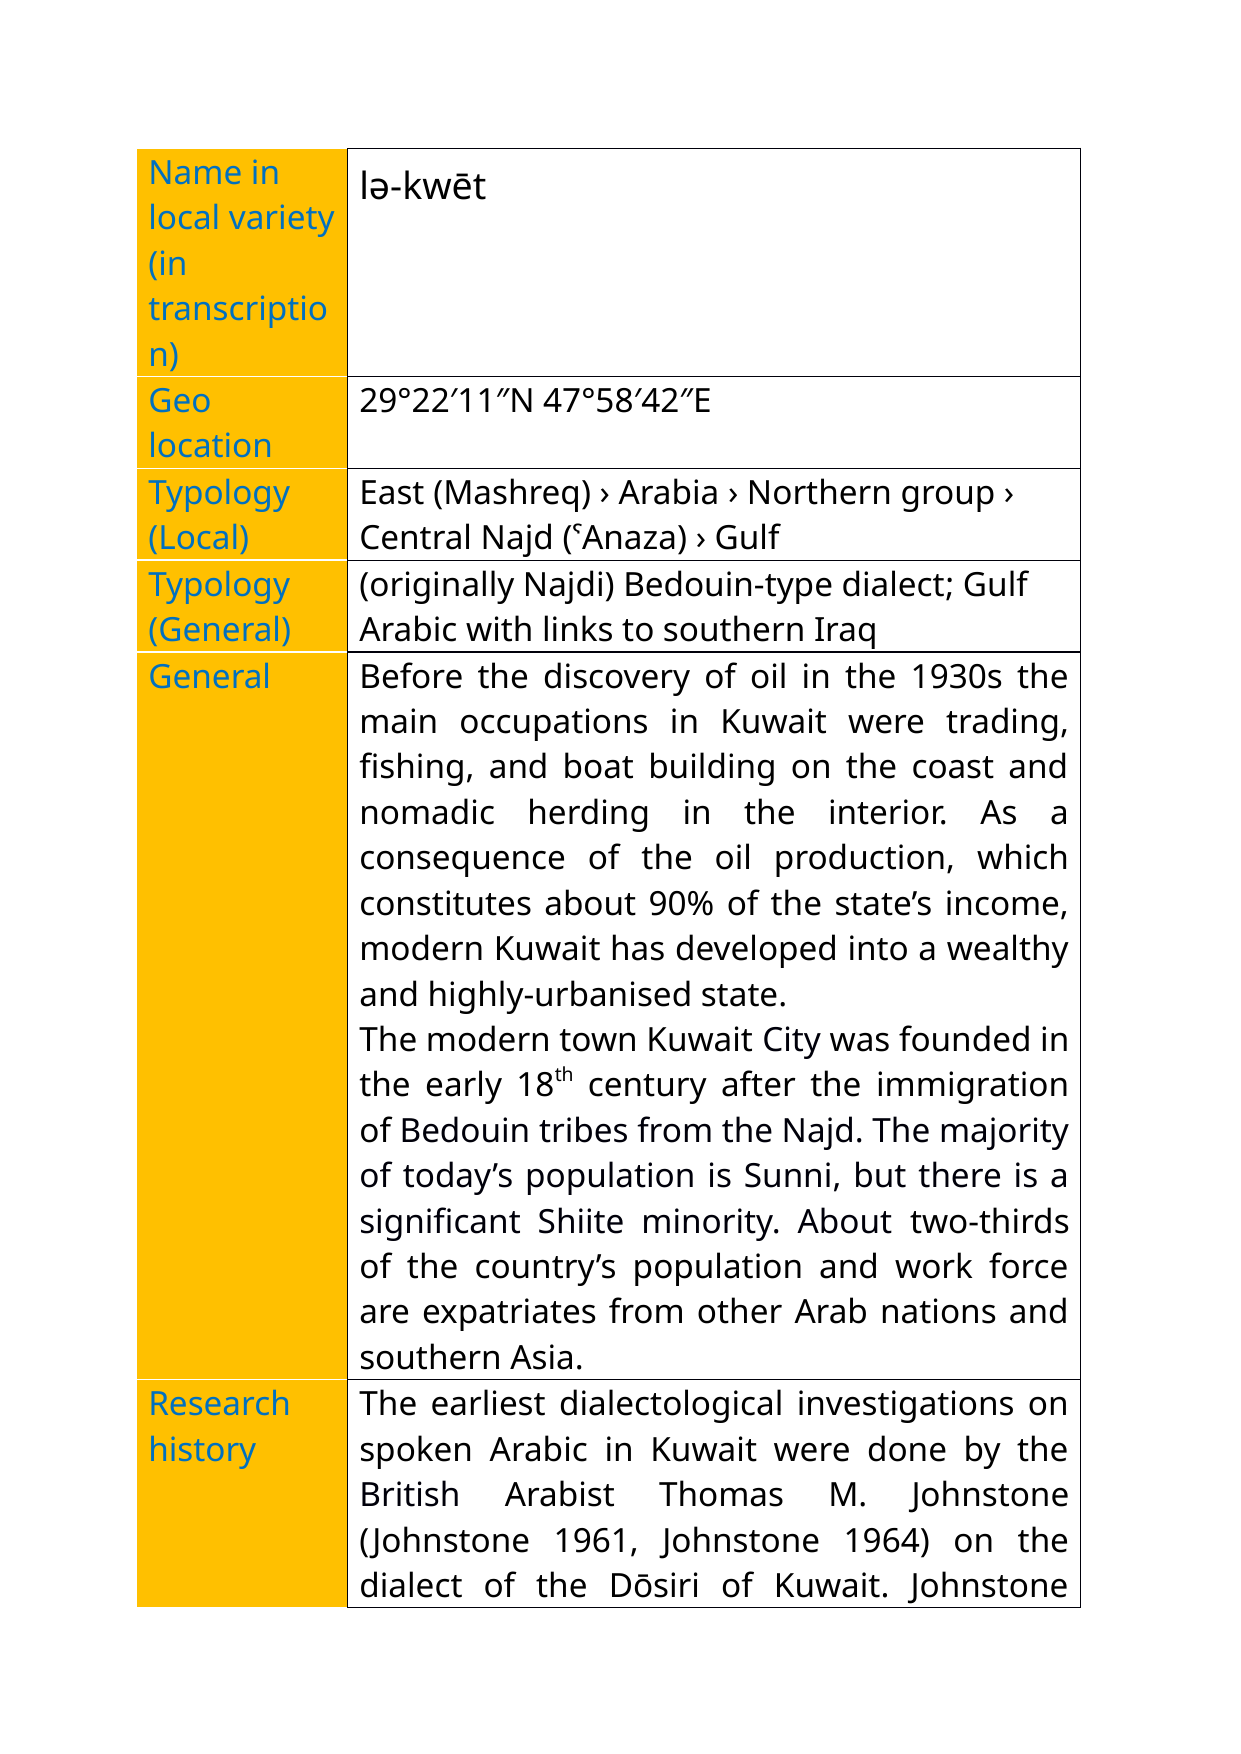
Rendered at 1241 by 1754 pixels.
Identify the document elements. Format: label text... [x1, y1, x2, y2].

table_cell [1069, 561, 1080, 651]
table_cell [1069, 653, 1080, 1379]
table_cell 29°22′11″N 47°58′42″E [348, 377, 1080, 468]
table_cell lə-kwēt [348, 149, 1080, 376]
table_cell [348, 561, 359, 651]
table_cell Typology (General) [137, 561, 347, 651]
table_cell East (Mashreq) › Arabia › Northern group › Central Najd (ˁAnaza) › Gulf [348, 469, 1080, 559]
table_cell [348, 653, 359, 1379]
table_cell Geo location [137, 377, 347, 468]
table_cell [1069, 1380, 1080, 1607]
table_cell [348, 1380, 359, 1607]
table_cell Name in local variety (in transcription) [137, 149, 347, 376]
table_cell General [137, 653, 347, 1379]
table_cell Research history [137, 1380, 347, 1607]
table_cell Typology (Local) [137, 469, 347, 559]
